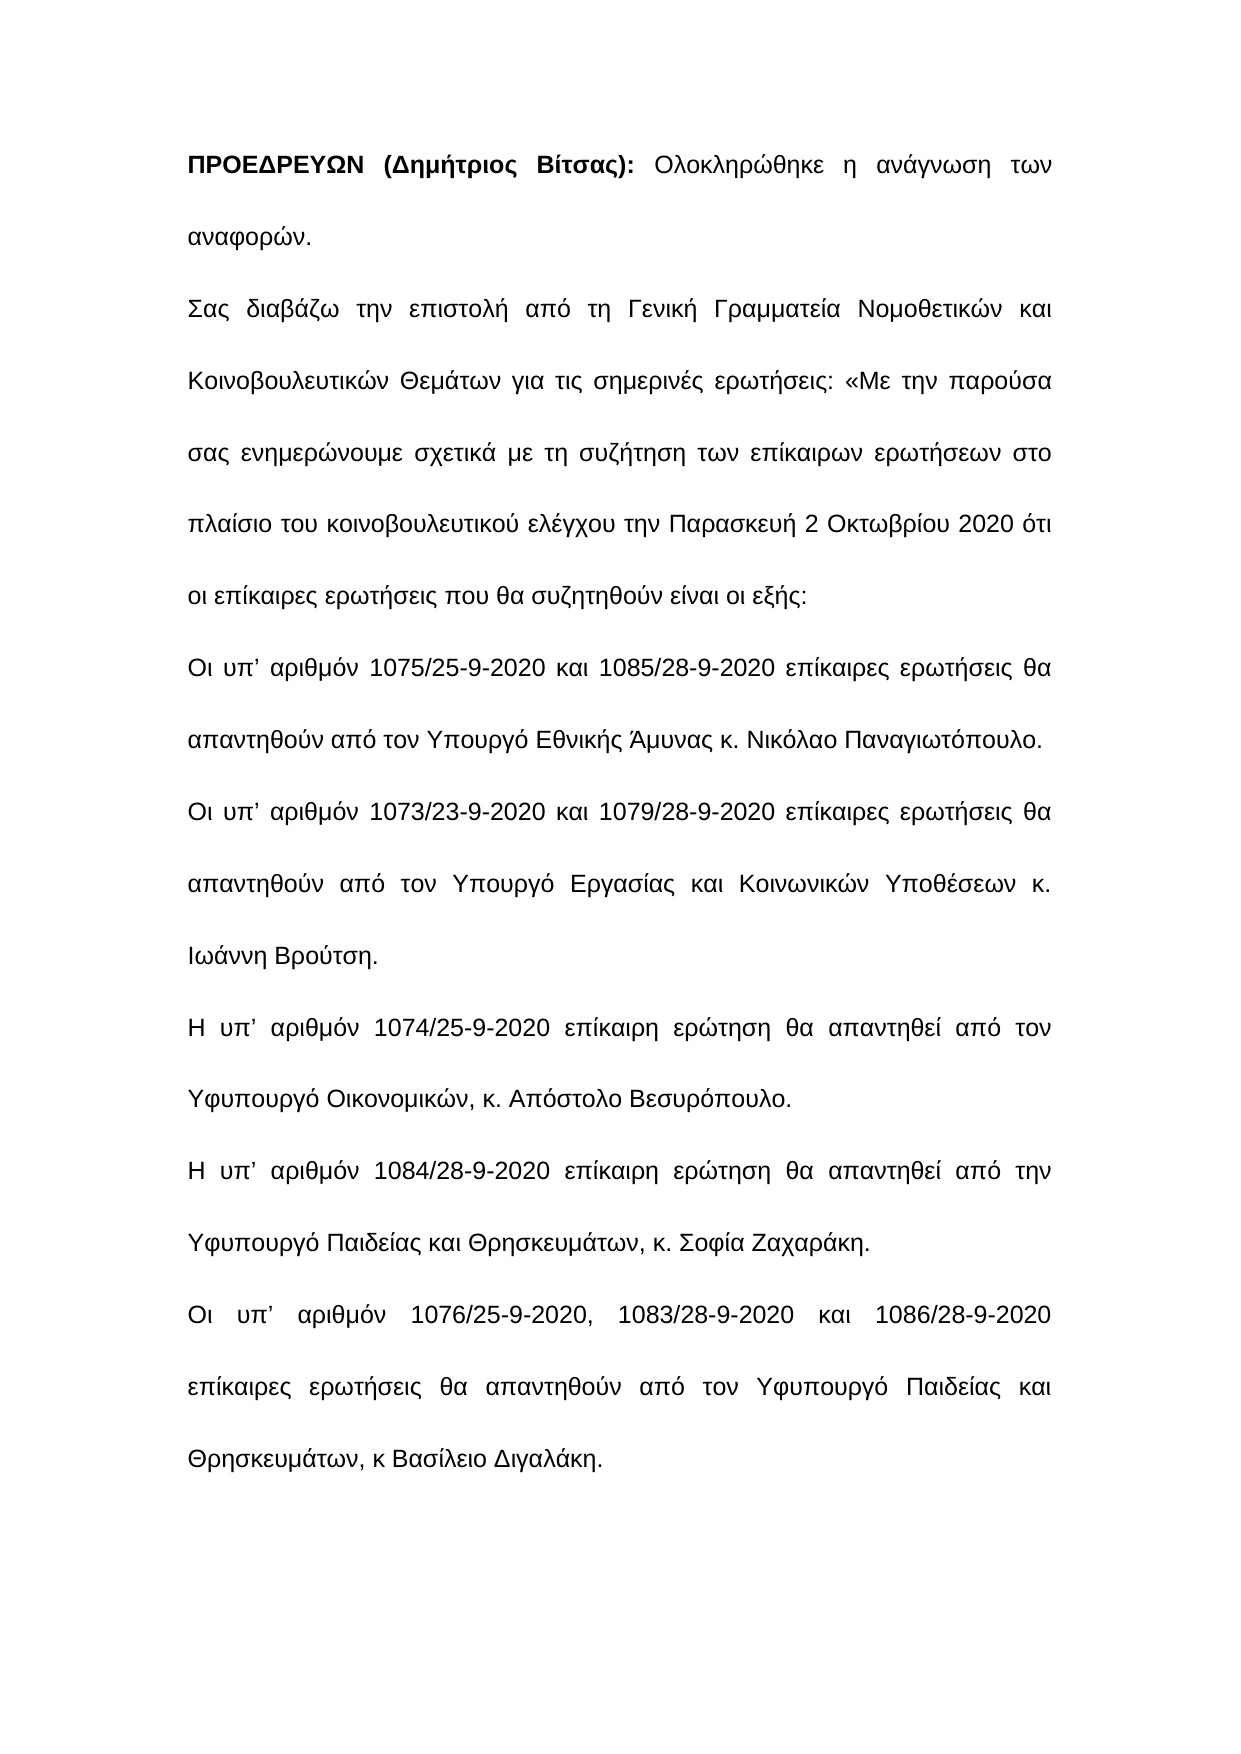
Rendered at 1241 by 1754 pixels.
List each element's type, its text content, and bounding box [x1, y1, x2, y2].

text Οι υπ’ αριθμόν 1075/25-9-2020 και 1085/28-9-2020 επίκαιρες ερωτήσεις θα απαντηθούν από τον Υπουργό Εθνικής Άμυνας κ. Νικόλαο Παναγιωτόπουλο. [187, 653, 1053, 754]
text ΠΡΟΕΔΡΕΥΩΝ (Δημήτριος Βίτσας): Ολοκληρώθηκε η ανάγνωση των αναφορών. [187, 150, 1053, 251]
text Η υπ’ αριθμόν 1084/28-9-2020 επίκαιρη ερώτηση θα απαντηθεί από την Υφυπουργό Παιδείας και Θρησκευμάτων, κ. Σοφία Ζαχαράκη. [187, 1156, 1053, 1257]
text Οι υπ’ αριθμόν 1076/25-9-2020, 1083/28-9-2020 και 1086/28-9-2020 επίκαιρες ερωτήσεις θα απαντηθούν από τον Υφυπουργό Παιδείας και Θρησκευμάτων, κ Βασίλειο Διγαλάκη. [187, 1300, 1053, 1472]
text Η υπ’ αριθμόν 1074/25-9-2020 επίκαιρη ερώτηση θα απαντηθεί από τον Υφυπουργό Οικονομικών, κ. Απόστολο Βεσυρόπουλο. [187, 1012, 1053, 1113]
text Οι υπ’ αριθμόν 1073/23-9-2020 και 1079/28-9-2020 επίκαιρες ερωτήσεις θα απαντηθούν από τον Υπουργό Εργασίας και Κοινωνικών Υποθέσεων κ. Ιωάννη Βρούτση. [187, 797, 1053, 969]
text Σας διαβάζω την επιστολή από τη Γενική Γραμματεία Νομοθετικών και Κοινοβουλευτικών Θεμάτων για τις σημερινές ερωτήσεις: «Με την παρούσα σας ενημερώνουμε σχετικά με τη συζήτηση των επίκαιρων ερωτήσεων στο πλαίσιο του κοινοβουλευτικού ελέγχου την Παρασκευή 2 Οκτωβρίου 2020 ότι οι επίκαιρες ερωτήσεις που θα συζητηθούν είναι οι εξής: [187, 294, 1053, 610]
